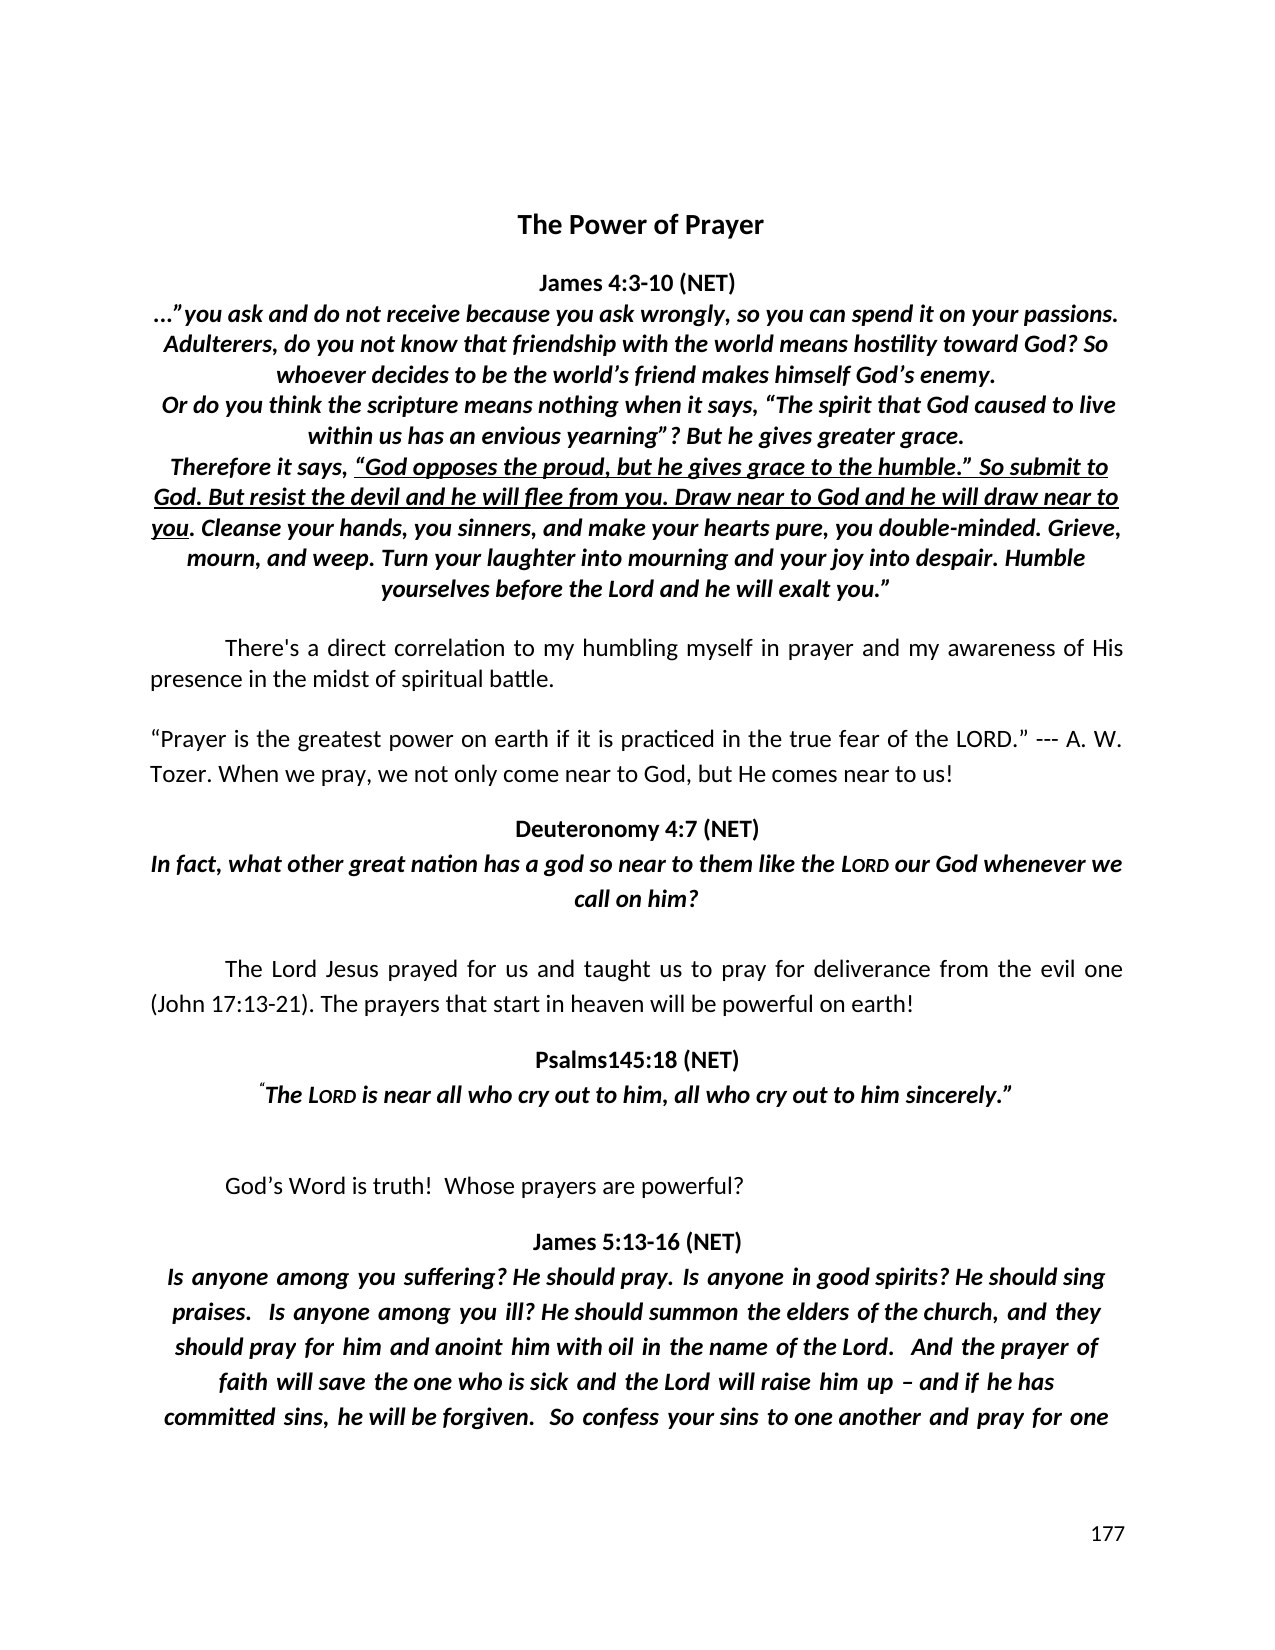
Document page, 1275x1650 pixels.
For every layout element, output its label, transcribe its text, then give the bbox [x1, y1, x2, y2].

text In fact, what other great nation has a god so near to them like the Lord our God whenever we call on him? [150, 848, 1125, 914]
text Therefore it says, “God opposes the proud, but he gives grace to the humble.” So submit to God. But resist the devil and he will flee from you. Draw near to God and he will draw near to you. Cleanse your hands, you sinners, and make your hearts pure, you double-minded. Grieve, mourn, and weep. Turn your laughter into mourning and your joy into despair. Humble yourselves before the Lord and he will exalt you.” [150, 451, 1125, 603]
text There's a direct correlation to my humbling myself in prayer and my awareness of His presence in the midst of spiritual battle. [150, 632, 1125, 693]
text Or do you think the scripture means nothing when it says, “The spirit that God caused to live within us has an envious yearning”? But he gives greater grace. [150, 390, 1125, 451]
text The Lord Jesus prayed for us and taught us to pray for deliverance from the evil one (John 17:13-21). The prayers that start in heaven will be powerful on earth! [150, 953, 1125, 1019]
text “Prayer is the greatest power on earth if it is practiced in the true fear of the LORD.” --- A. W. Tozer. When we pray, we not only come near to God, but He comes near to us! [150, 723, 1125, 788]
text James 4:3-10 (NET) [150, 268, 1125, 298]
text ...”you ask and do not receive because you ask wrongly, so you can spend it on your passions. Adulterers, do you not know that friendship with the world means hostility toward God? So whoever decides to be the world’s friend makes himself God’s enemy. [150, 298, 1125, 390]
text Deuteronomy 4:7 (NET) [150, 813, 1125, 844]
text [150, 1261, 1125, 1432]
text The Power of Prayer [150, 206, 1125, 241]
text “The Lord is near all who cry out to him, all who cry out to him sincerely.” [150, 1079, 1125, 1110]
text James 5:13-16 (NET) [150, 1226, 1125, 1257]
text Psalms145:18 (NET) [150, 1044, 1125, 1075]
text God’s Word is truth! Whose prayers are powerful? [150, 1170, 1125, 1201]
